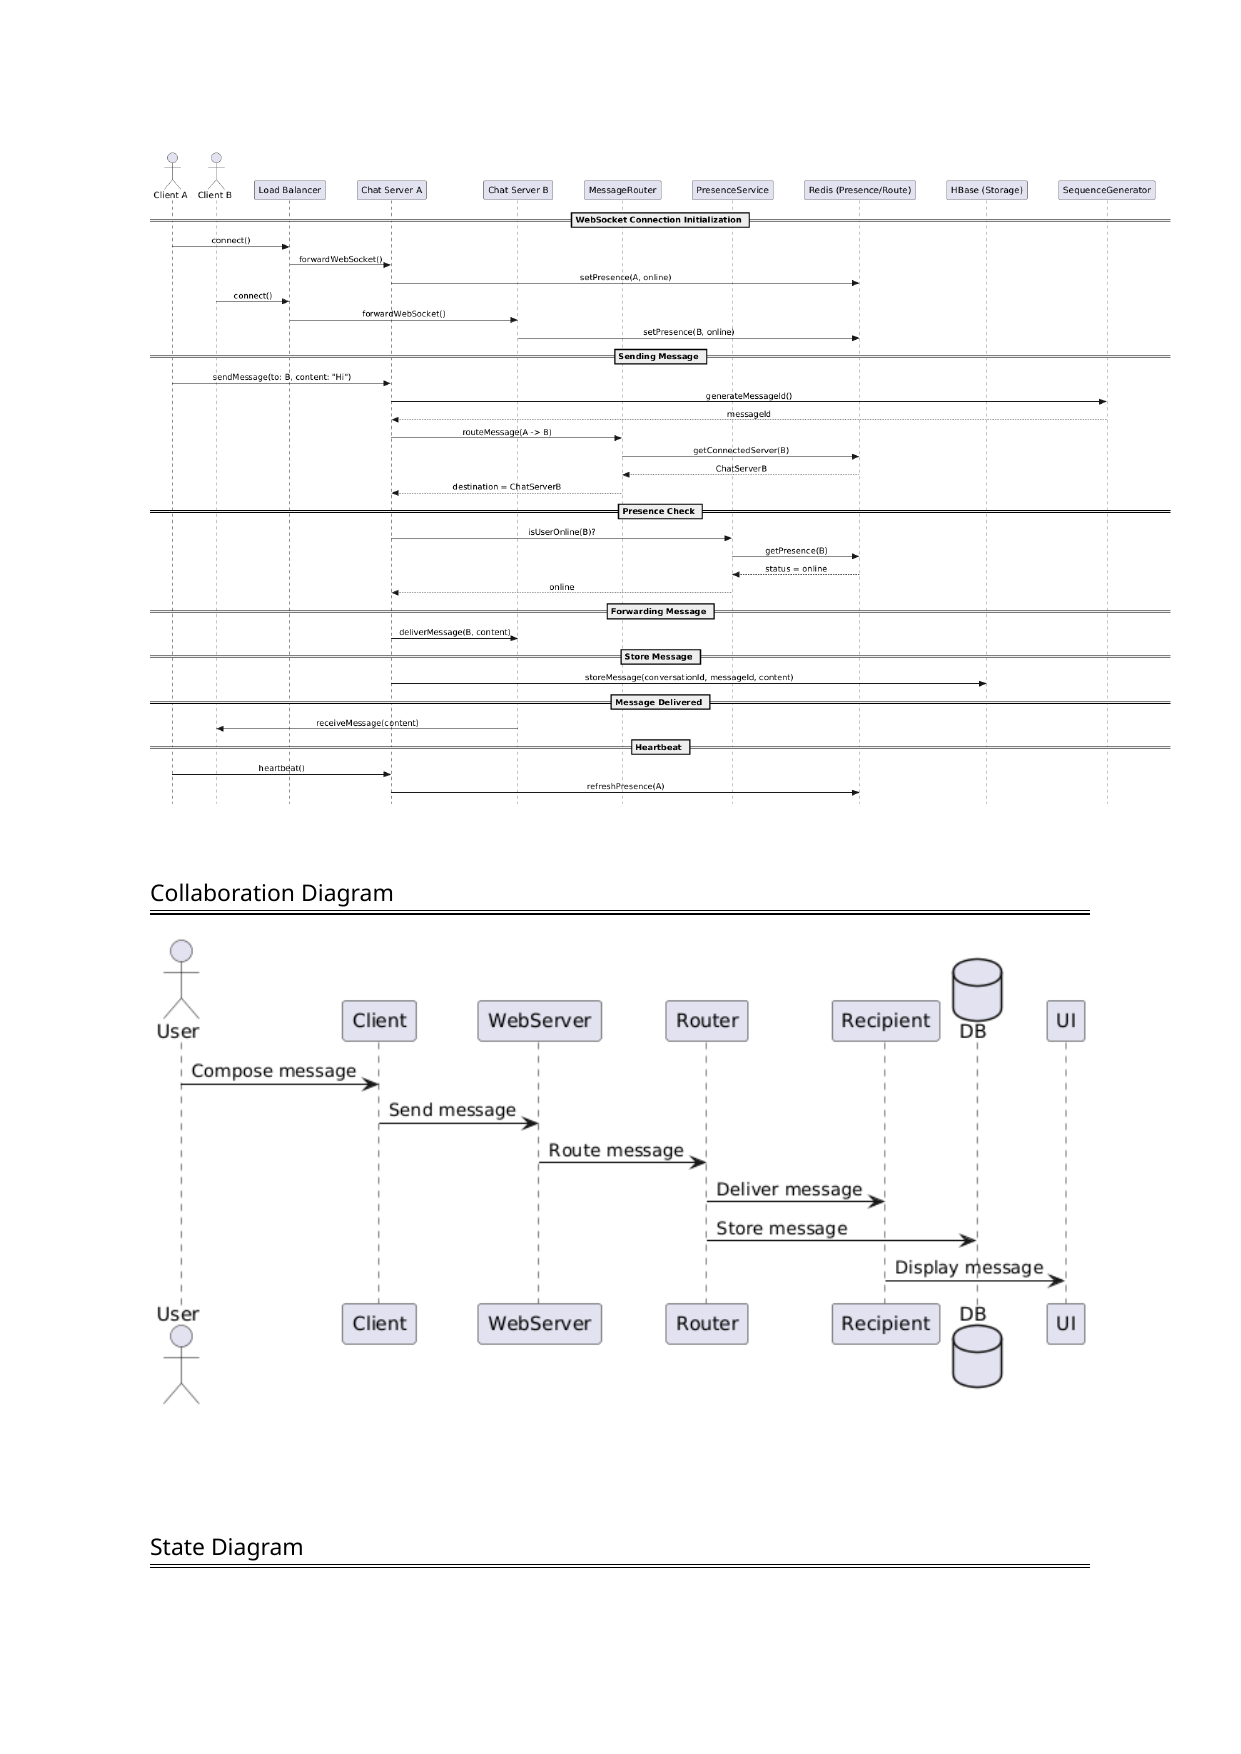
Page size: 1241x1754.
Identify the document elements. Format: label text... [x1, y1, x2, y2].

text Collaboration Diagram [150, 877, 1090, 910]
picture [150, 150, 1174, 807]
text State Diagram [150, 1531, 1090, 1564]
picture [150, 933, 1091, 1411]
